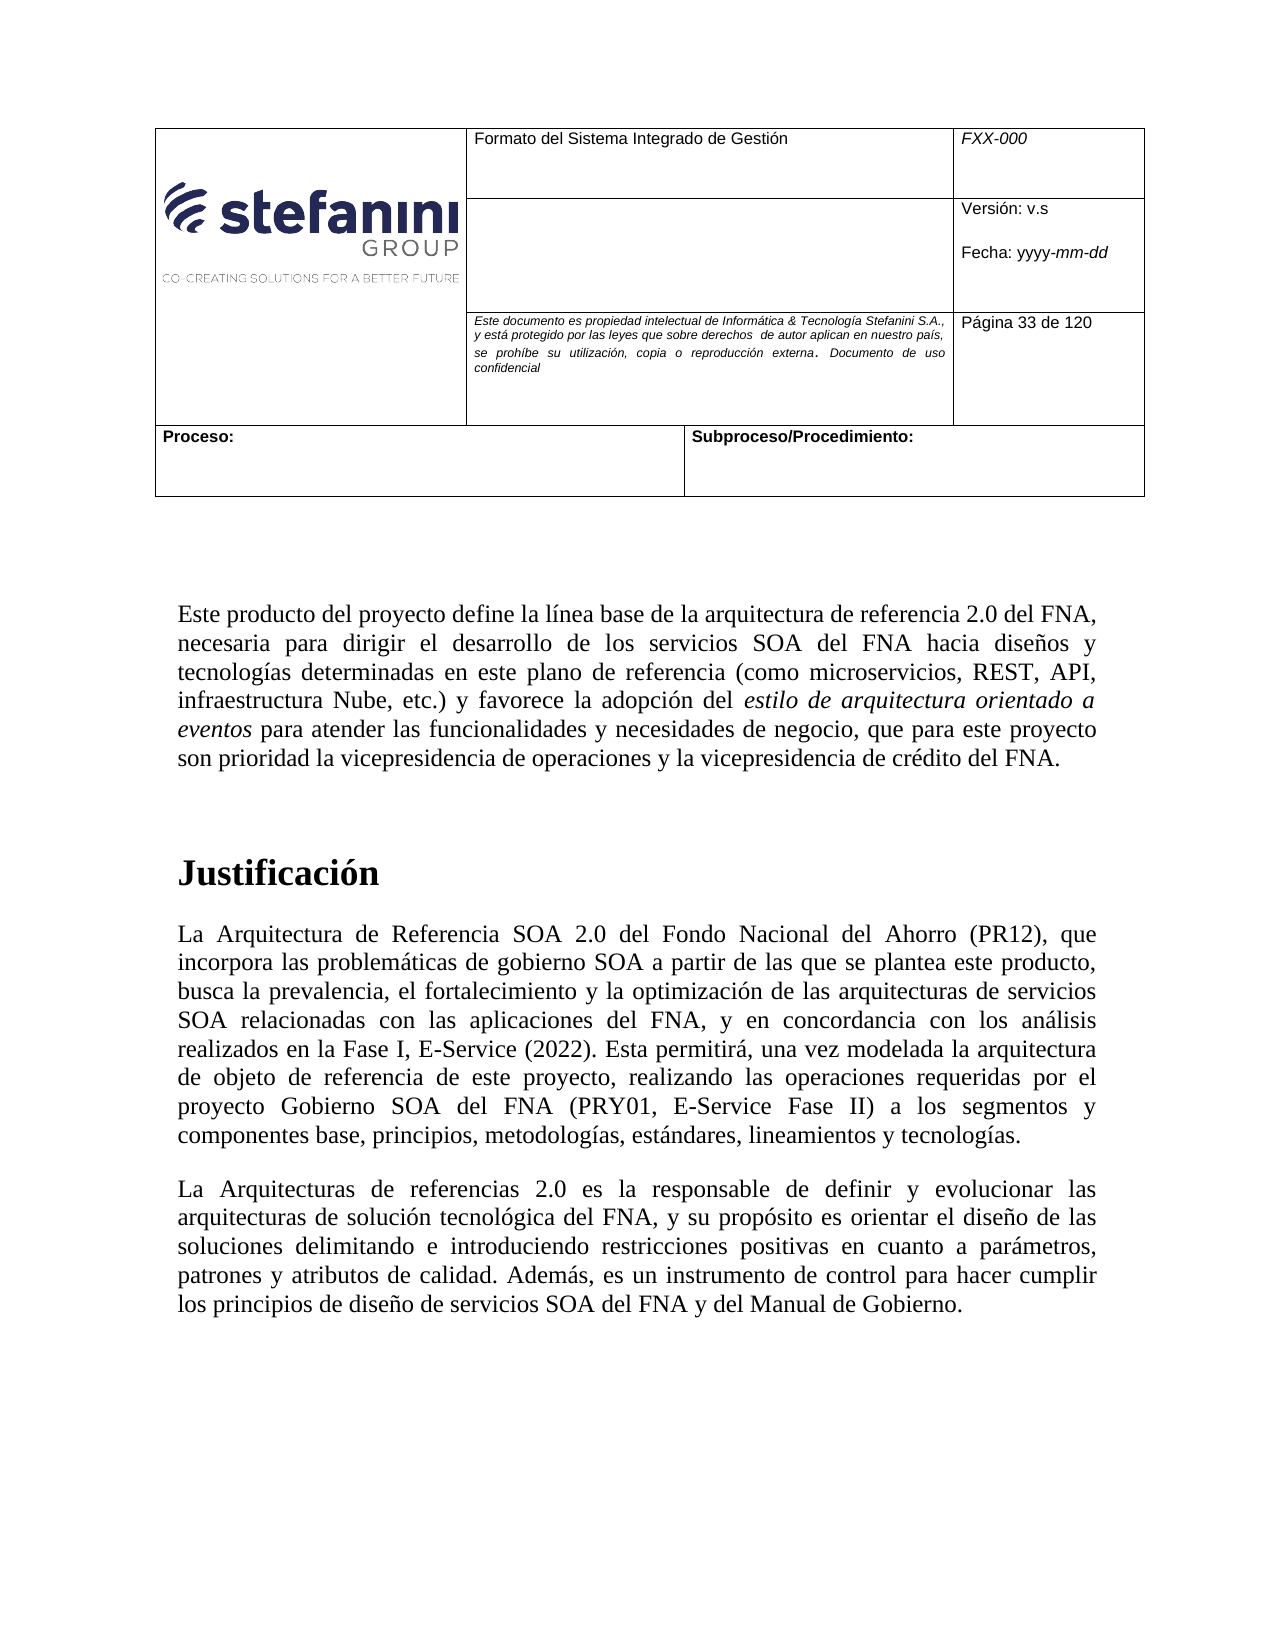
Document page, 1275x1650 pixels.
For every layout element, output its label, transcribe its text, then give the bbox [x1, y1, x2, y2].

subtitle Justificación [177, 851, 1098, 894]
picture [162, 182, 460, 286]
text La Arquitecturas de referencias 2.0 es la responsable de definir y evolucionar las arquitecturas de solución tecnológica del FNA, y su propósito es orientar el diseño de las soluciones delimitando e introduciendo restricciones positivas en cuanto a parámetros, patrones y atributos de calidad. Además, es un instrumento de control para hacer cumplir los principios de diseño de servicios SOA del FNA y del Manual de Gobierno. [177, 1174, 1098, 1317]
text La Arquitectura de Referencia SOA 2.0 del Fondo Nacional del Ahorro (PR12), que incorpora las problemáticas de gobierno SOA a partir de las que se plantea este producto, busca la prevalencia, el fortalecimiento y la optimización de las arquitecturas de servicios SOA relacionadas con las aplicaciones del FNA, y en concordancia con los análisis realizados en la Fase I, E-Service (2022). Esta permitirá, una vez modelada la arquitectura de objeto de referencia de este proyecto, realizando las operaciones requeridas por el proyecto Gobierno SOA del FNA (PRY01, E-Service Fase II) a los segmentos y componentes base, principios, metodologías, estándares, lineamientos y tecnologías. [177, 919, 1098, 1149]
text Este producto del proyecto define la línea base de la arquitectura de referencia 2.0 del FNA, necesaria para dirigir el desarrollo de los servicios SOA del FNA hacia diseños y tecnologías determinadas en este plano de referencia (como microservicios, REST, API, infraestructura Nube, etc.) y favorece la adopción del estilo de arquitectura orientado a eventos para atender las funcionalidades y necesidades de negocio, que para este proyecto son prioridad la vicepresidencia de operaciones y la vicepresidencia de crédito del FNA. [177, 599, 1098, 772]
